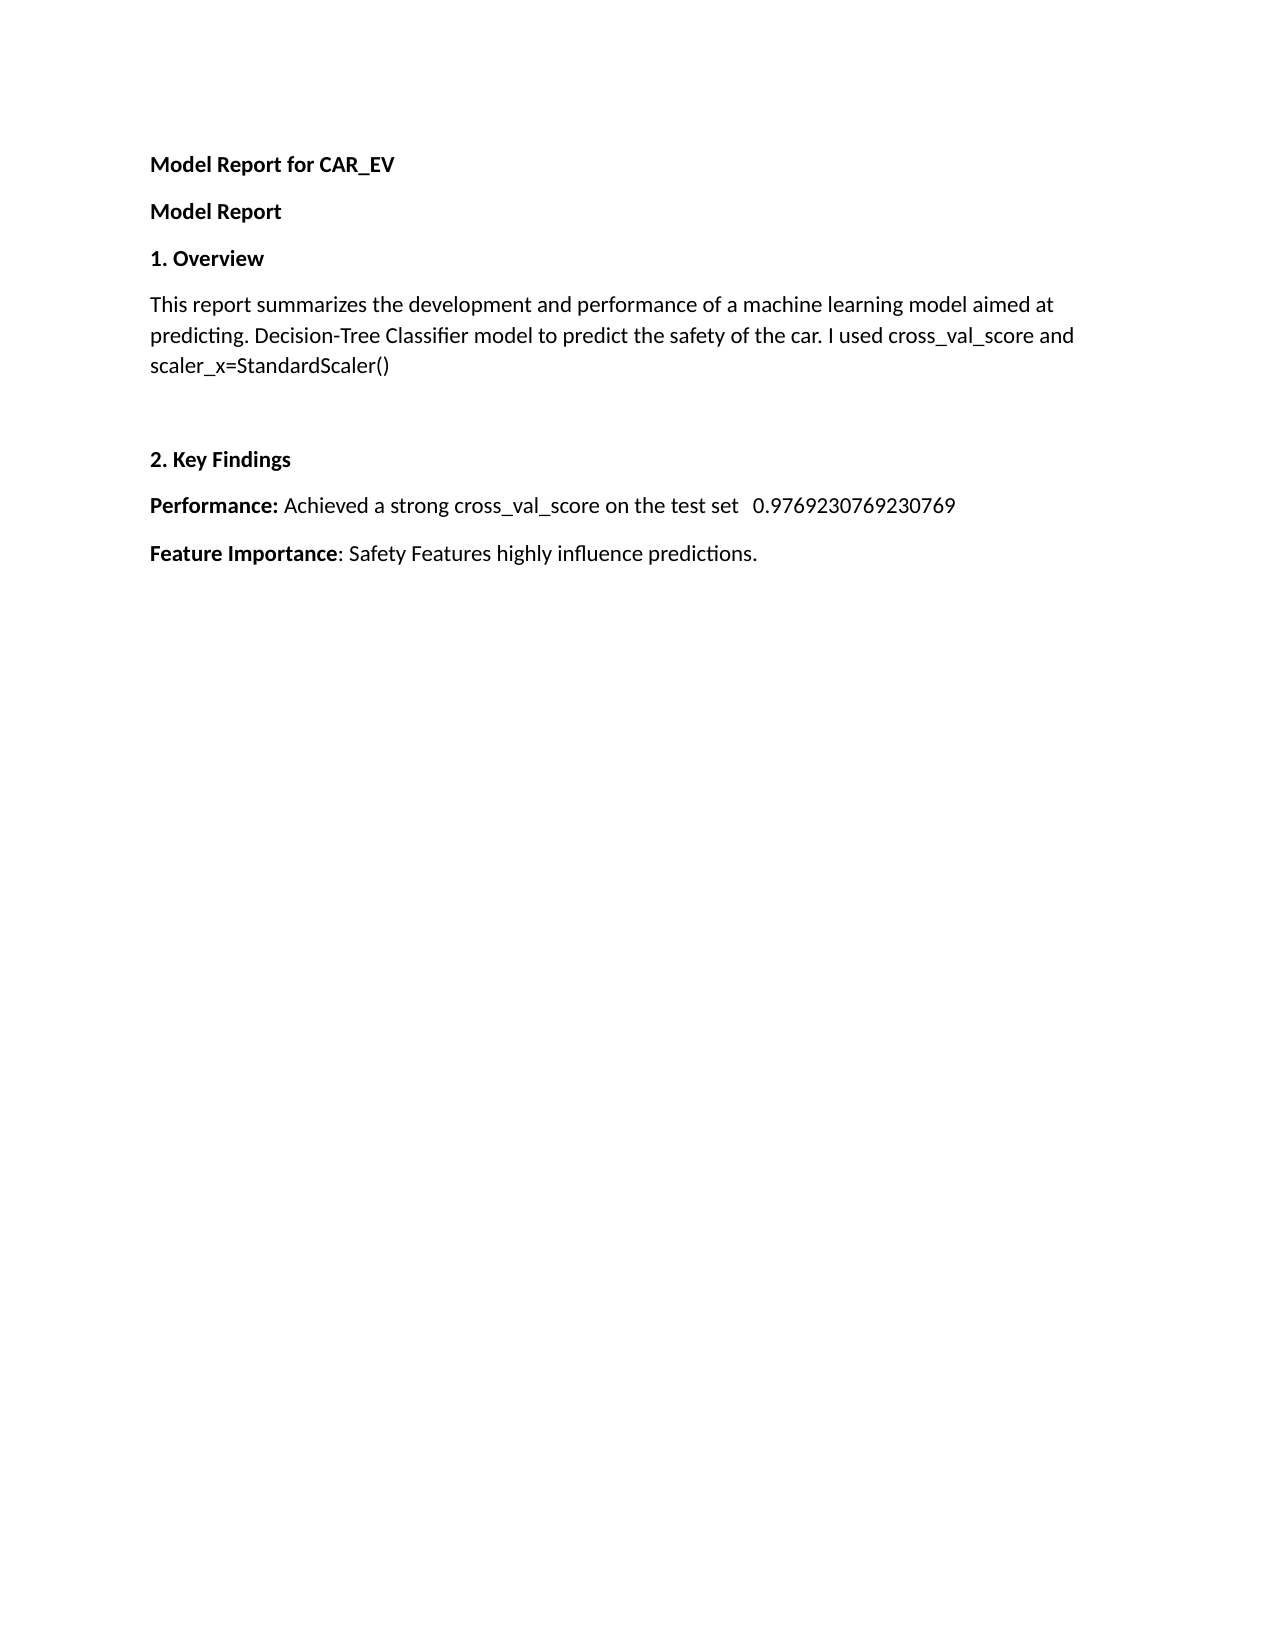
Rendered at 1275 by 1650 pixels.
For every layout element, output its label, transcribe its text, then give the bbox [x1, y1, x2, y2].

text Feature Importance: Safety Features highly influence predictions. [150, 539, 1125, 567]
text Model Report [150, 197, 1125, 225]
text 2. Key Findings [150, 445, 1125, 473]
text 1. Overview [150, 244, 1125, 272]
text This report summarizes the development and performance of a machine learning model aimed at predicting. Decision-Tree Classifier model to predict the safety of the car. I used cross_val_score and scaler_x=StandardScaler() [150, 291, 1125, 379]
text Model Report for CAR_EV [150, 150, 1125, 178]
text Performance: Achieved a strong cross_val_score on the test set 0.9769230769230769 [150, 492, 1125, 520]
